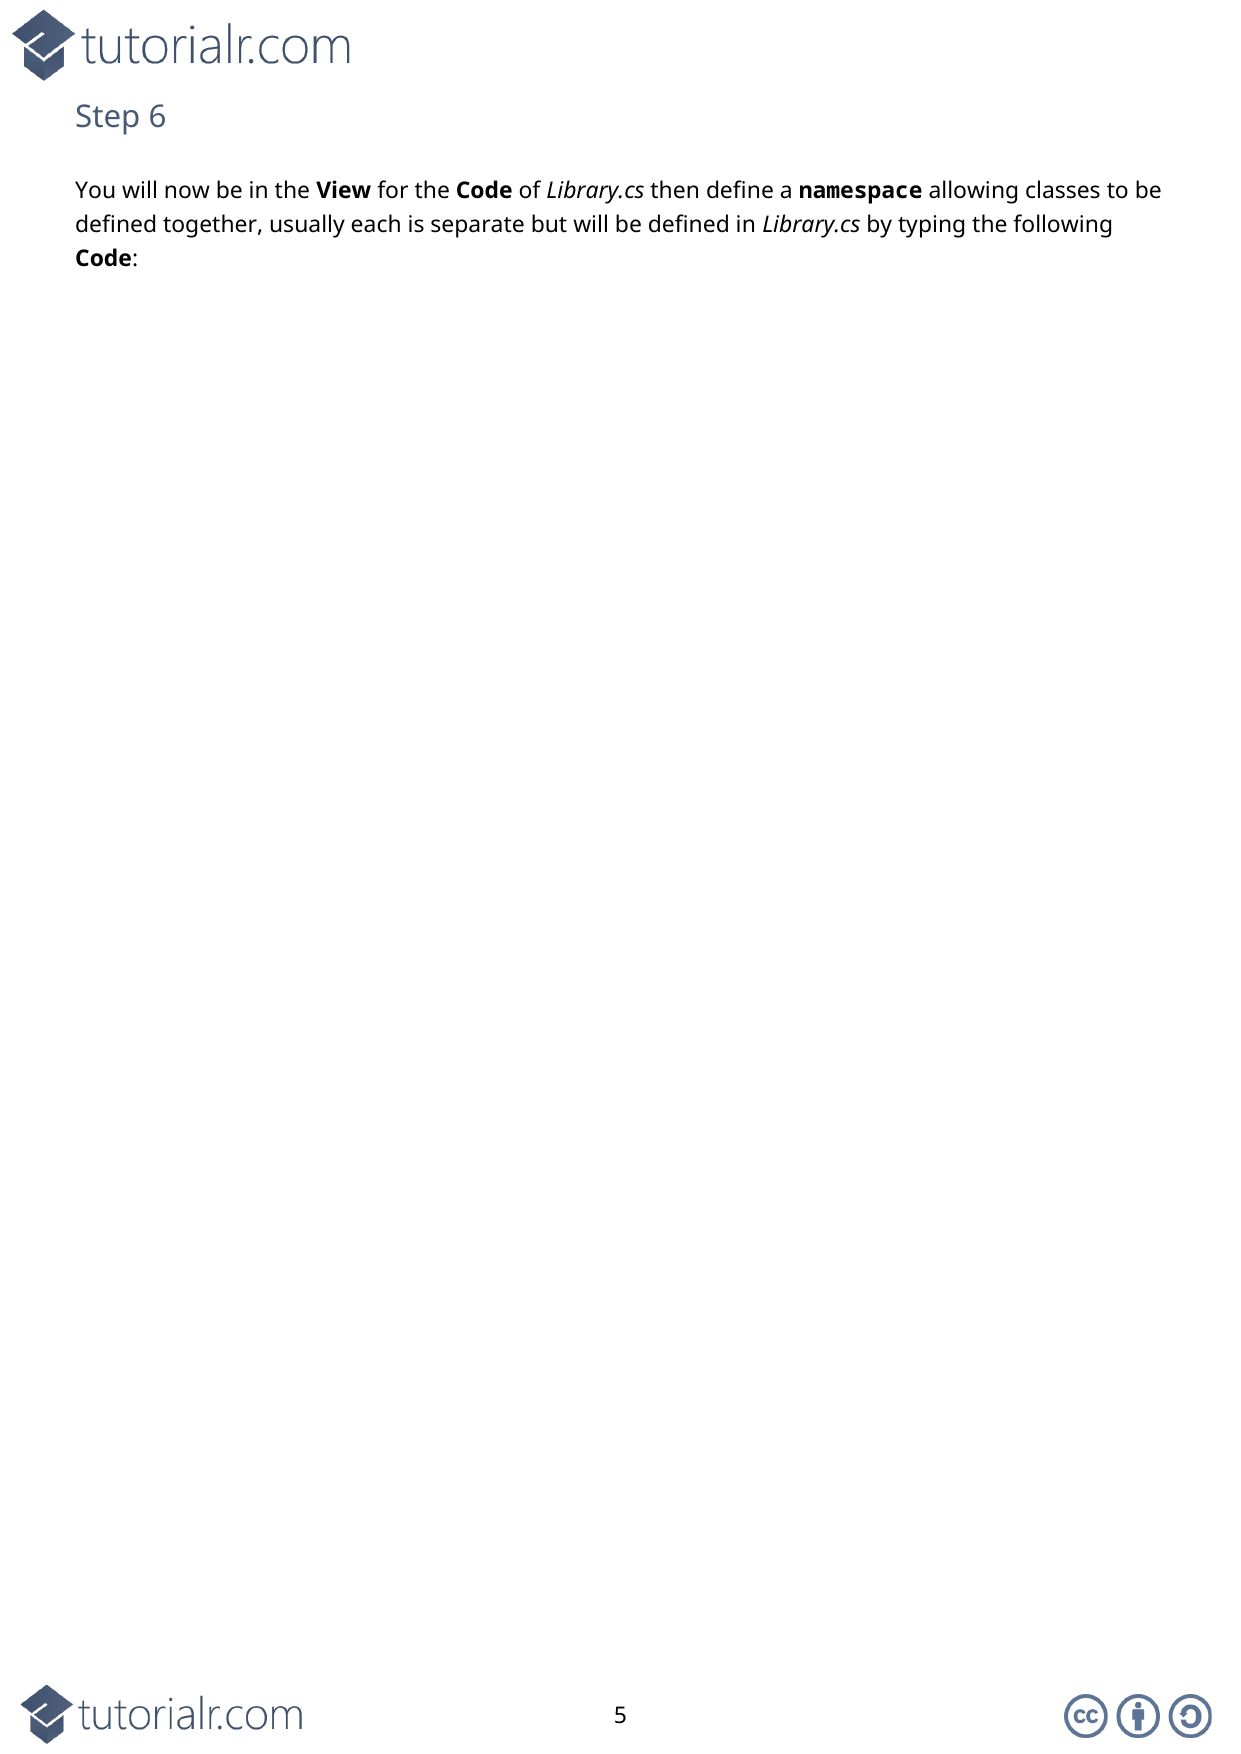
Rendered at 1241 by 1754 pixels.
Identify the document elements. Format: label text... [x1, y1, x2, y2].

subtitle Step 6 [75, 94, 1165, 137]
picture [17, 1685, 313, 1744]
picture [1064, 1694, 1212, 1738]
text You will now be in the View for the Code of Library.cs then define a namespace allowing classes to be defined together, usually each is separate but will be defined in Library.cs by typing the following Code: [75, 174, 1165, 273]
picture [8, 9, 363, 81]
